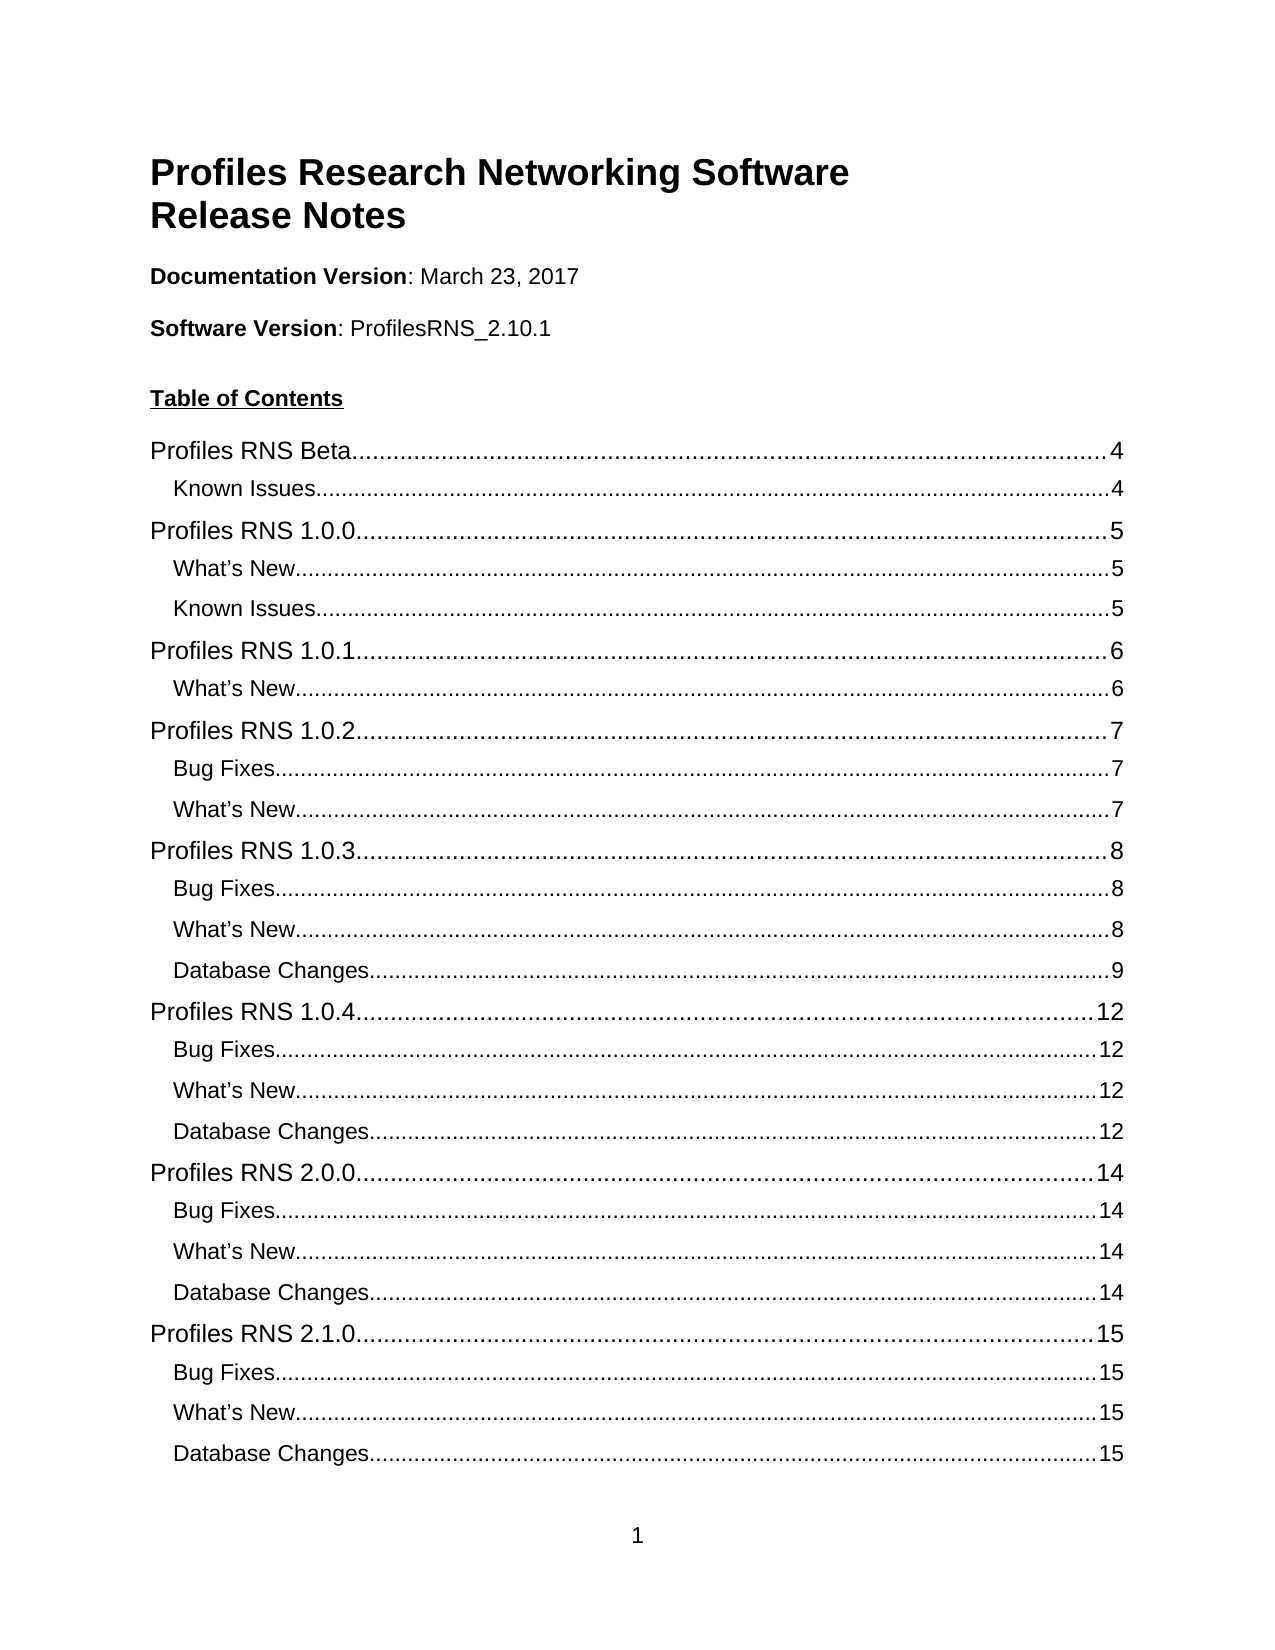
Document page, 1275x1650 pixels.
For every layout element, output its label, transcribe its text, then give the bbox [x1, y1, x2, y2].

text Documentation Version: March 23, 2017 [150, 263, 1125, 289]
text Table of Contents [150, 385, 1125, 411]
text Software Version: ProfilesRNS_2.10.1 [150, 315, 1125, 342]
text Release Notes [150, 193, 1125, 236]
text Profiles Research Networking Software [150, 150, 1125, 193]
